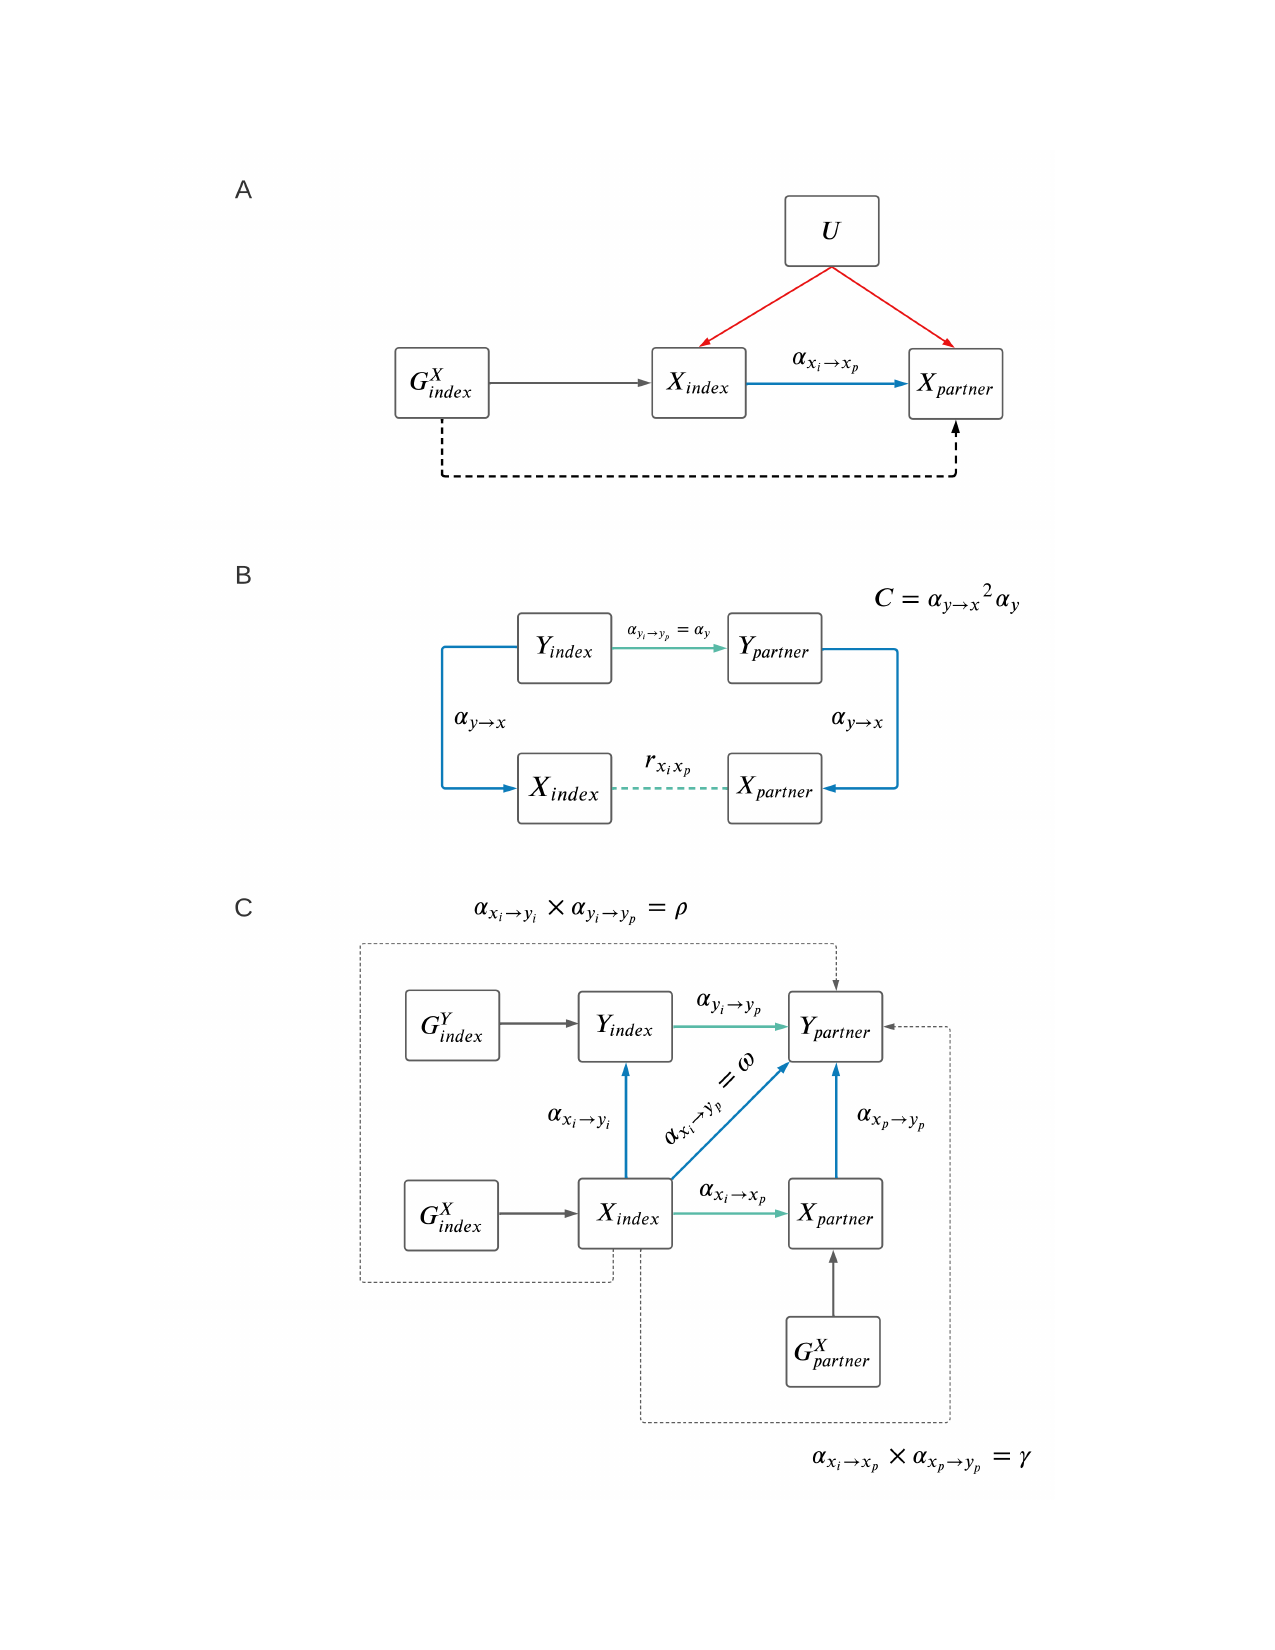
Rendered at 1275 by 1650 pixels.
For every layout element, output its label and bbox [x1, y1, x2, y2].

picture [150, 150, 1055, 1500]
